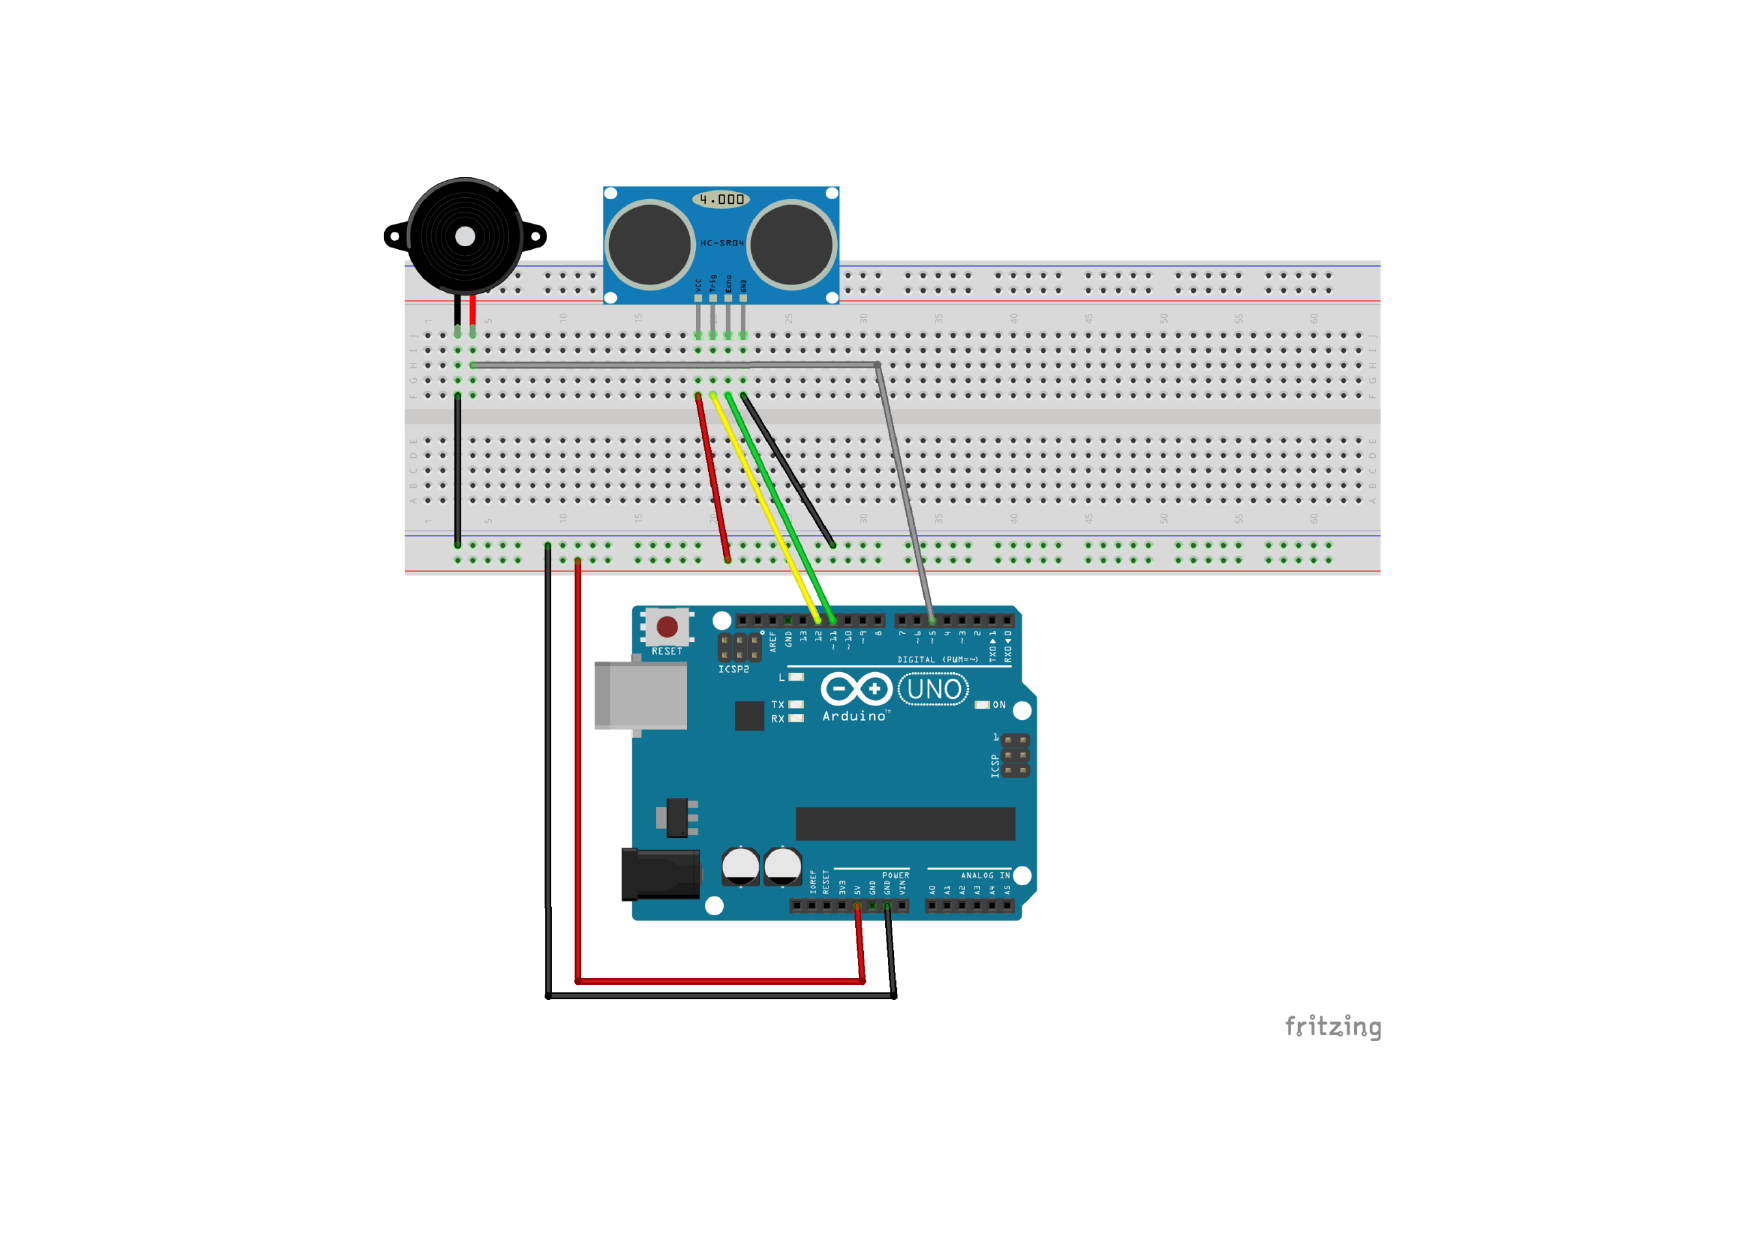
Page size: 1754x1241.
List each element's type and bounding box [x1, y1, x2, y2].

picture [383, 177, 1381, 1041]
